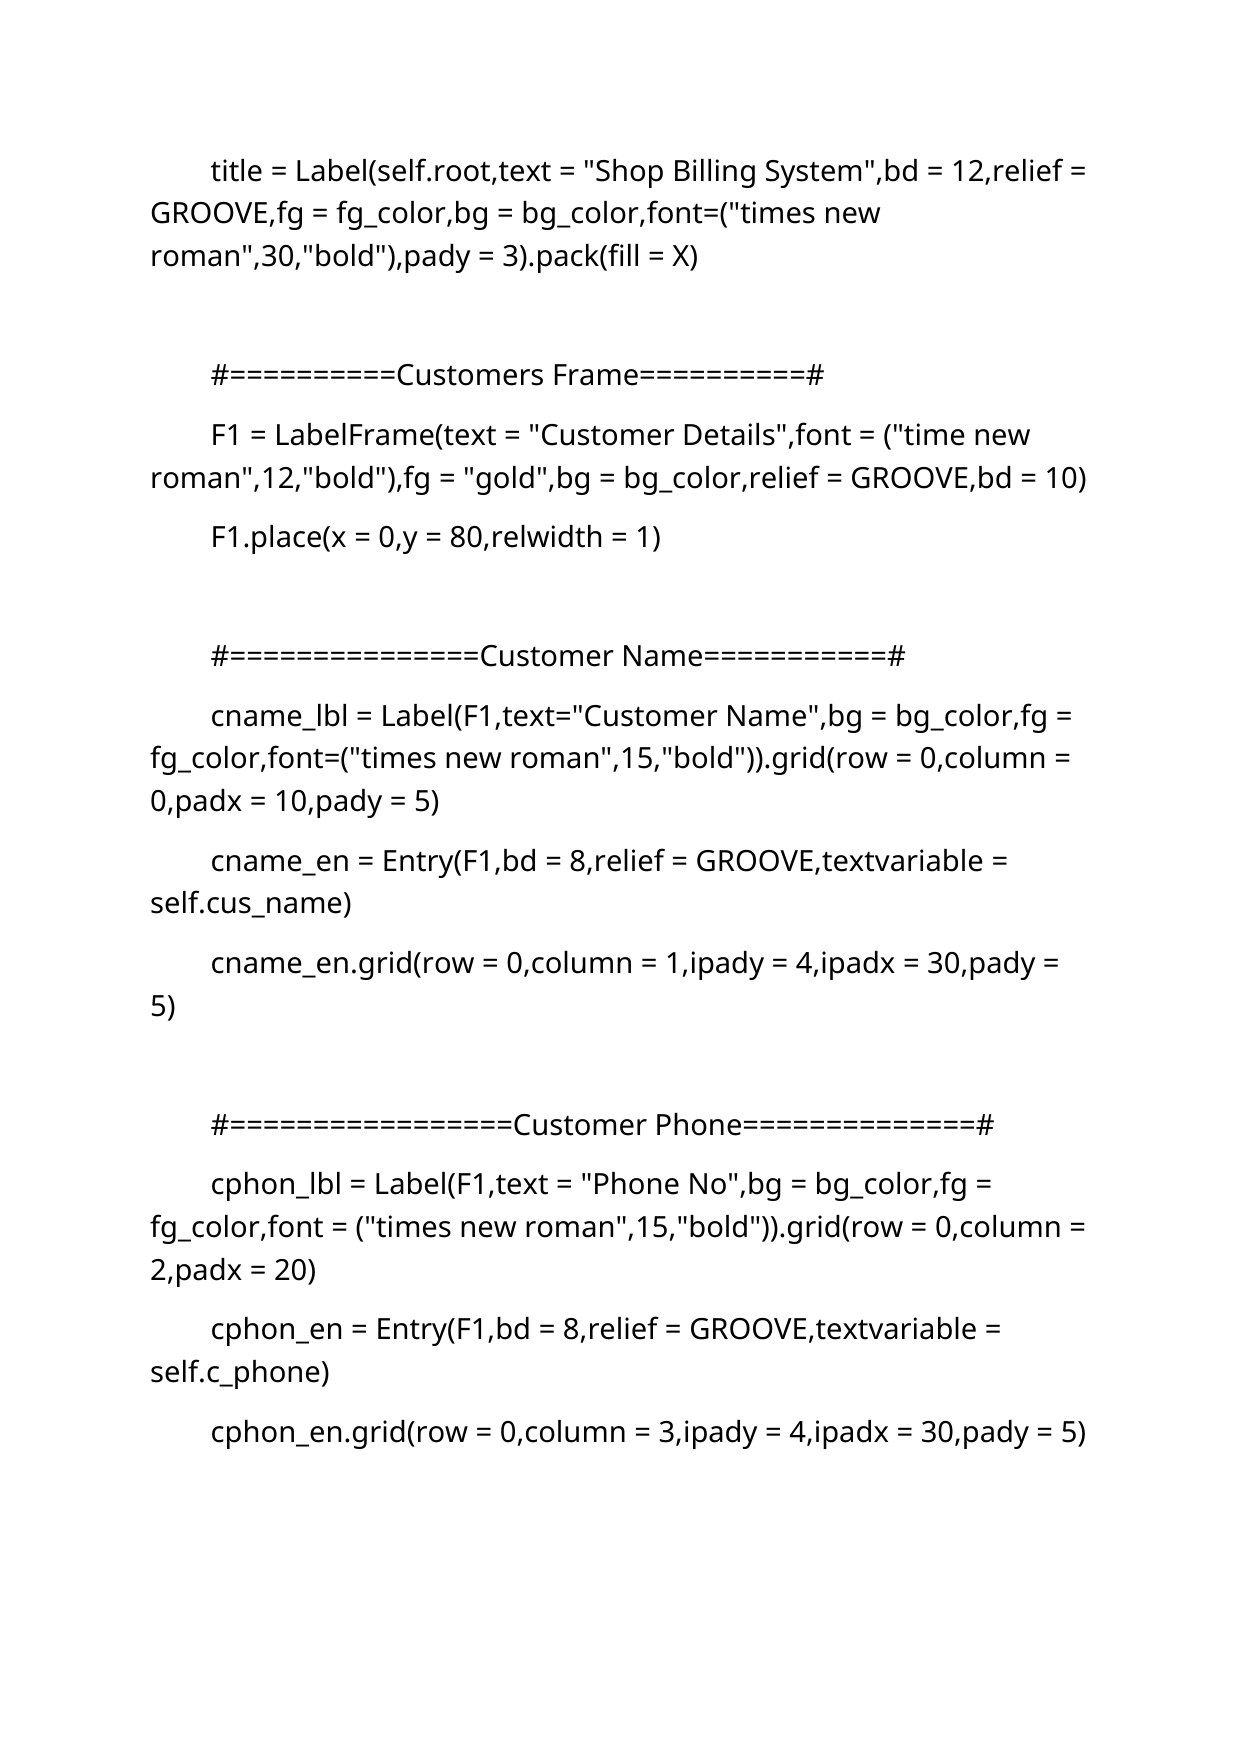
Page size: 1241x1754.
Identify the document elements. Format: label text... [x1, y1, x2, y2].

text cphon_en = Entry(F1,bd = 8,relief = GROOVE,textvariable = self.c_phone) [150, 1308, 1090, 1391]
text #==========Customers Frame==========# [150, 354, 1090, 394]
text title = Label(self.root,text = "Shop Billing System",bd = 12,relief = GROOVE,fg = fg_color,bg = bg_color,font=("times new roman",30,"bold"),pady = 3).pack(fill = X) [150, 150, 1090, 275]
text #===============Customer Name===========# [150, 635, 1090, 675]
text cname_lbl = Label(F1,text="Customer Name",bg = bg_color,fg = fg_color,font=("times new roman",15,"bold")).grid(row = 0,column = 0,padx = 10,pady = 5) [150, 695, 1090, 820]
text F1.place(x = 0,y = 80,relwidth = 1) [150, 516, 1090, 556]
text #=================Customer Phone==============# [150, 1104, 1090, 1144]
text cphon_lbl = Label(F1,text = "Phone No",bg = bg_color,fg = fg_color,font = ("times new roman",15,"bold")).grid(row = 0,column = 2,padx = 20) [150, 1163, 1090, 1289]
text F1 = LabelFrame(text = "Customer Details",font = ("time new roman",12,"bold"),fg = "gold",bg = bg_color,relief = GROOVE,bd = 10) [150, 414, 1090, 497]
text cname_en.grid(row = 0,column = 1,ipady = 4,ipadx = 30,pady = 5) [150, 942, 1090, 1025]
text cname_en = Entry(F1,bd = 8,relief = GROOVE,textvariable = self.cus_name) [150, 840, 1090, 922]
text cphon_en.grid(row = 0,column = 3,ipady = 4,ipadx = 30,pady = 5) [150, 1411, 1090, 1451]
